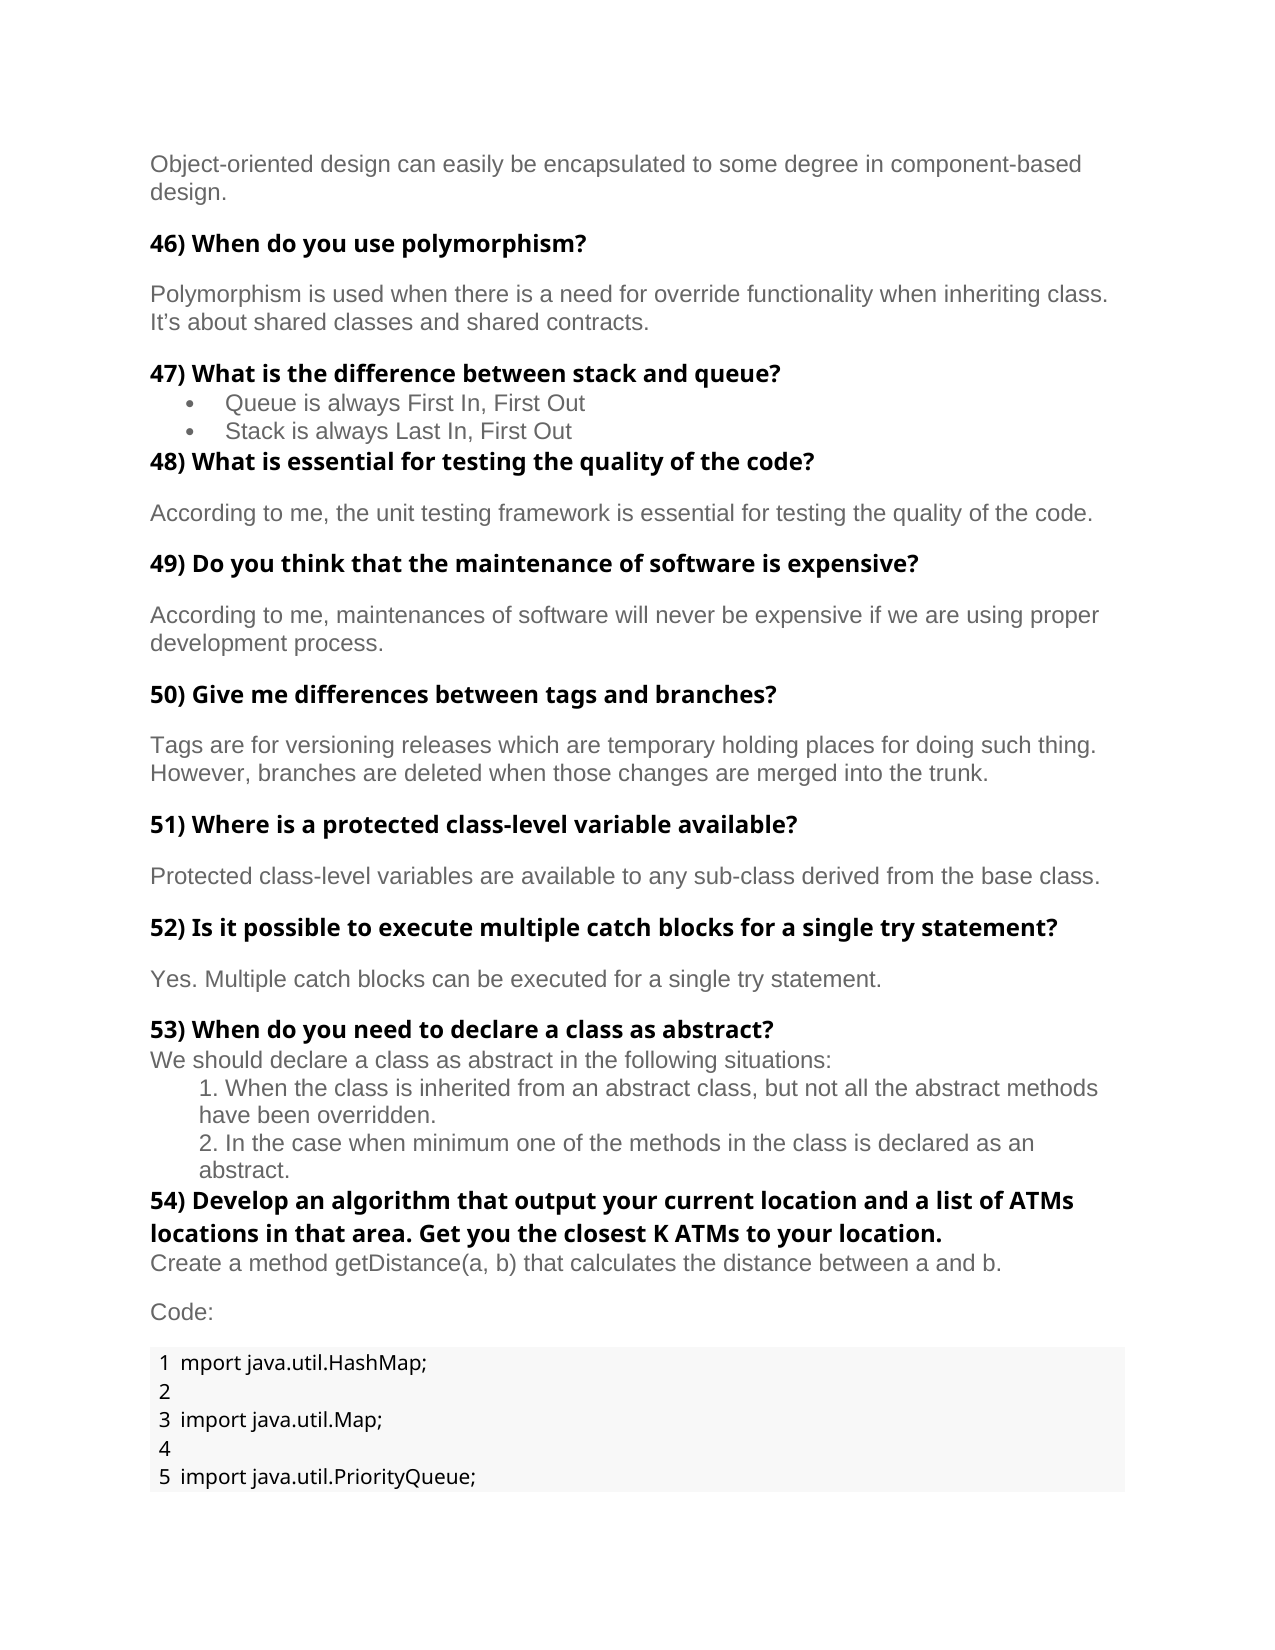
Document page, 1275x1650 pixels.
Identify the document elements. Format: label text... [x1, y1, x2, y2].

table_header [150, 1347, 179, 1492]
text Protected class-level variables are available to any sub-class derived from the base class. [150, 862, 1125, 889]
text According to me, maintenances of software will never be expensive if we are using proper development process. [150, 601, 1125, 656]
text 53) When do you need to declare a class as abstract? We should declare a class as abstract in the following situations: [150, 1013, 1125, 1073]
text 52) Is it possible to execute multiple catch blocks for a single try statement? [150, 911, 1125, 943]
text 46) When do you use polymorphism? [150, 226, 1125, 259]
text Polymorphism is used when there is a need for override functionality when inheriting class. It’s about shared classes and shared contracts. [150, 280, 1125, 336]
text According to me, the unit testing framework is essential for testing the quality of the code. [150, 498, 1125, 526]
text 47) What is the difference between stack and queue? [150, 357, 1125, 389]
text 48) What is essential for testing the quality of the code? [150, 444, 1125, 477]
text 54) Develop an algorithm that output your current location and a list of ATMs locations in that area. Get you the closest K ATMs to your location. Create a method getDistance(a, b) that calculates the distance between a and b. [150, 1184, 1125, 1277]
text 51) Where is a protected class-level variable available? [150, 808, 1125, 841]
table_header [179, 1347, 1125, 1492]
list In the case when minimum one of the methods in the class is declared as an abstract. [198, 1129, 1125, 1184]
text 50) Give me differences between tags and branches? [150, 678, 1125, 710]
text 49) Do you think that the maintenance of software is expensive? [150, 547, 1125, 580]
list When the class is inherited from an abstract class, but not all the abstract methods have been overridden. [198, 1073, 1125, 1129]
text Object-oriented design can easily be encapsulated to some degree in component-based design. [150, 150, 1125, 205]
list Queue is always First In, First Out [186, 389, 1125, 417]
text Code: [150, 1298, 1125, 1326]
text Yes. Multiple catch blocks can be executed for a single try statement. [150, 964, 1125, 992]
text Tags are for versioning releases which are temporary holding places for doing such thing. However, branches are deleted when those changes are merged into the trunk. [150, 731, 1125, 787]
list Stack is always Last In, First Out [186, 417, 1125, 444]
